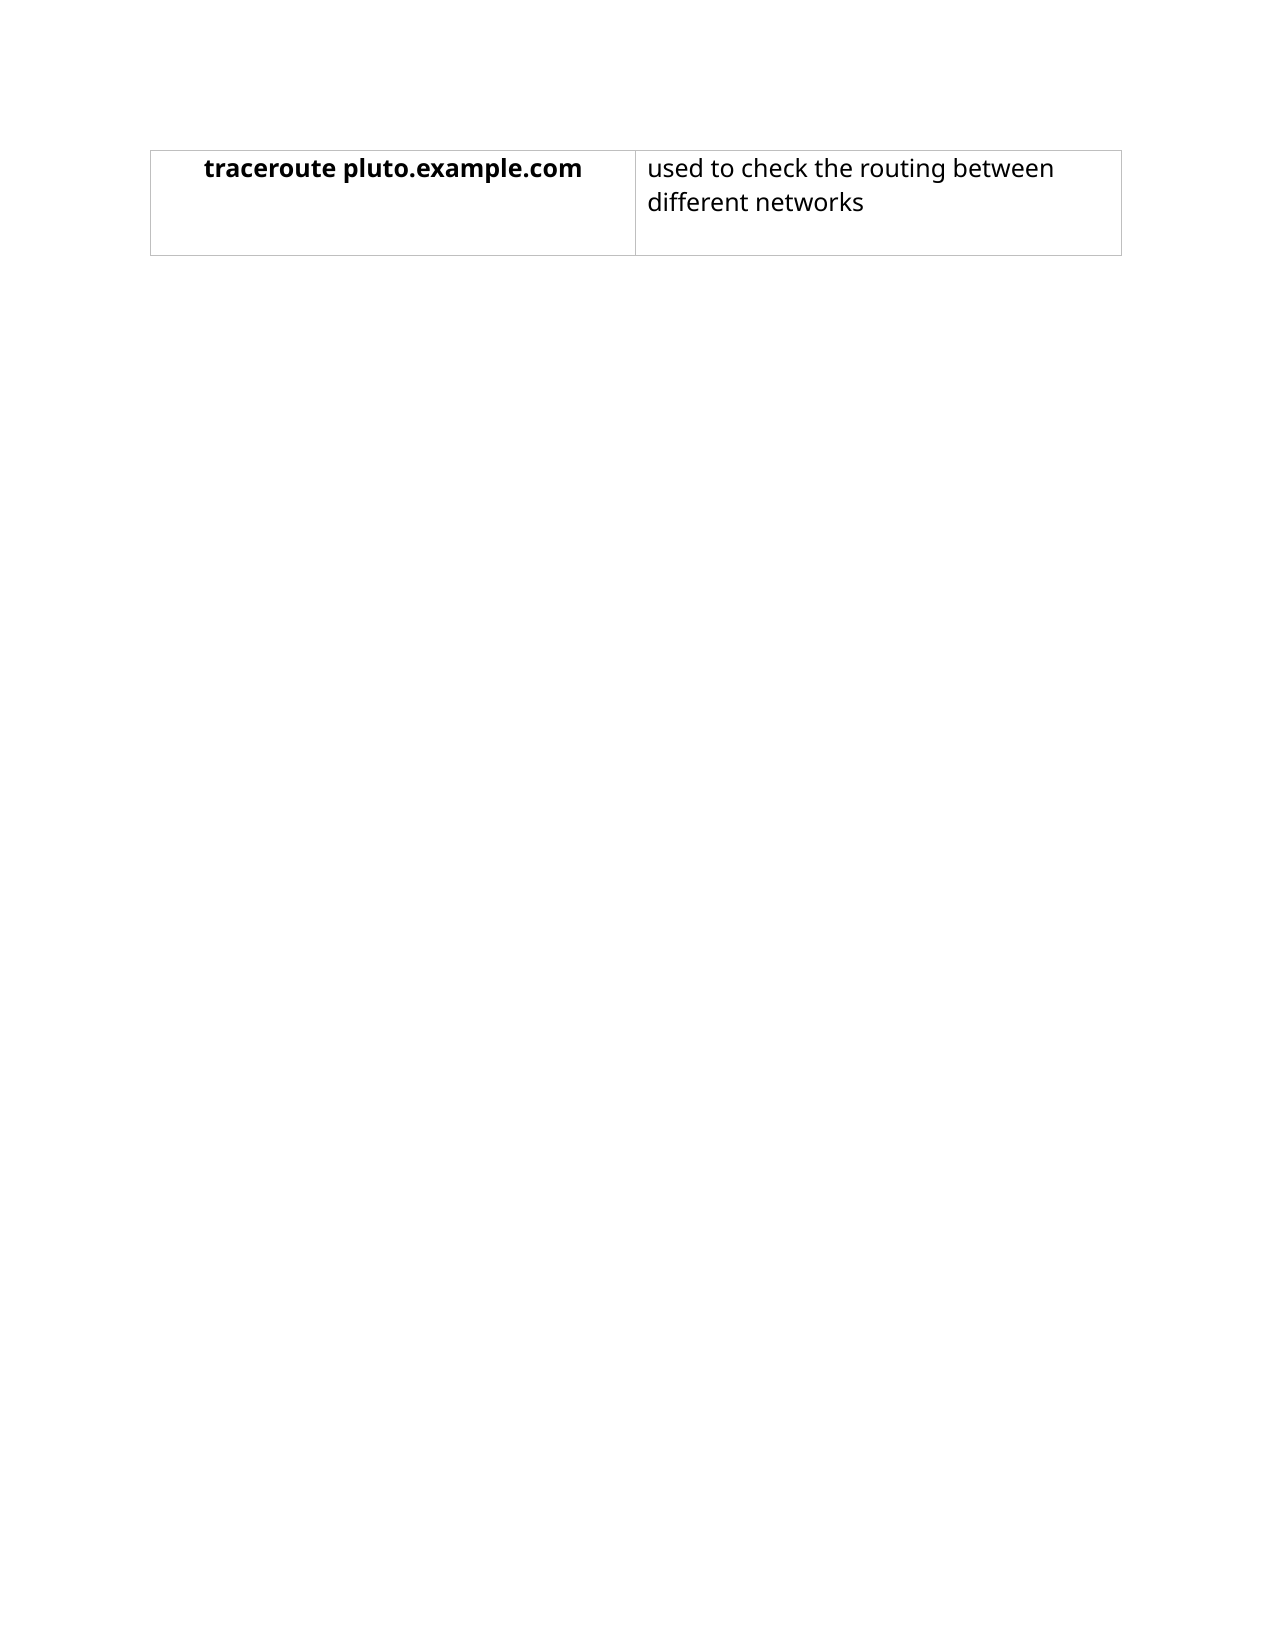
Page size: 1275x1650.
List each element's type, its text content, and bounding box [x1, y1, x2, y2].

table_cell traceroute pluto.example.com [151, 151, 635, 255]
table_cell used to check the routing between different networks [636, 151, 1121, 255]
